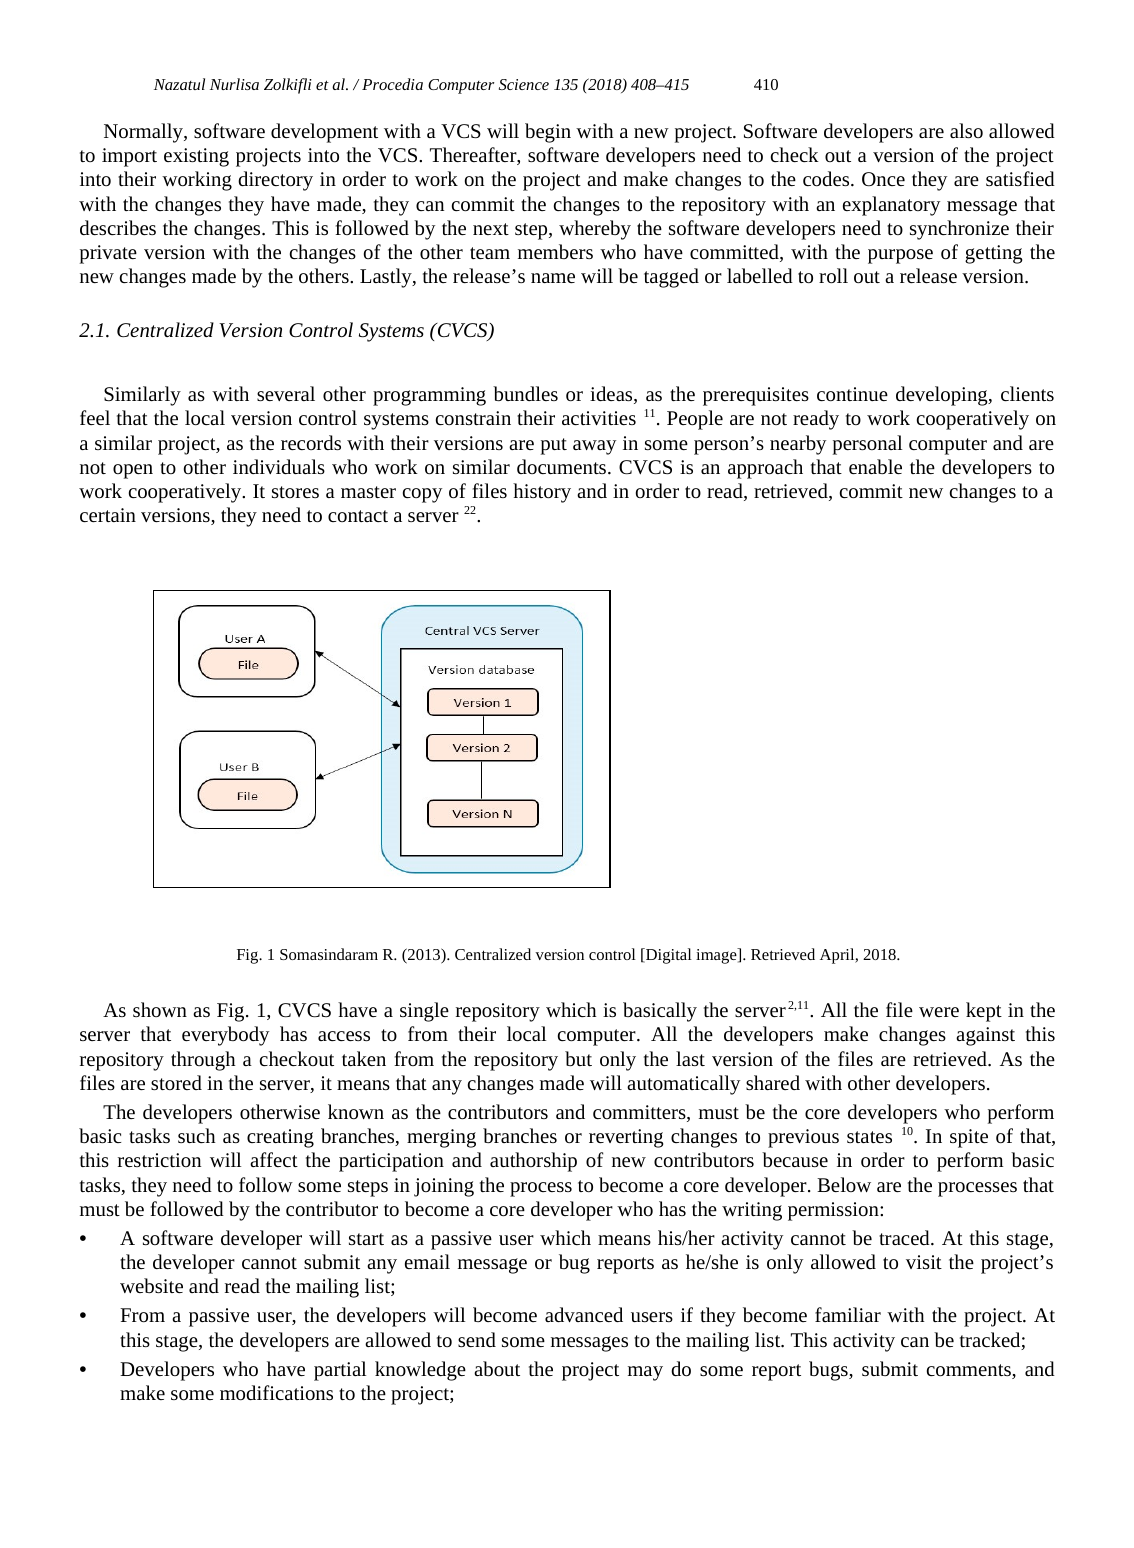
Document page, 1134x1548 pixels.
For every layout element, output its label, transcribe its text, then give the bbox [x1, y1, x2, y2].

text Similarly as with several other programming bundles or ideas, as the prerequisites continue developing, clients feel that the local version control systems constrain their activities 11. People are not ready to work cooperatively on a similar project, as the records with their versions are put away in some person’s nearby personal computer and are not open to other individuals who work on similar documents. CVCS is an approach that enable the developers to work cooperatively. It stores a master copy of files history and in order to read, retrieved, commit new changes to a certain versions, they need to contact a server 22. [79, 382, 1056, 527]
list A software developer will start as a passive user which means his/her activity cannot be traced. At this stage, the developer cannot submit any email message or bug reports as he/she is only allowed to visit the project’s website and read the mailing list; [79, 1226, 1056, 1298]
picture [154, 591, 609, 887]
text Normally, software development with a VCS will begin with a new project. Software developers are also allowed to import existing projects into the VCS. Thereafter, software developers need to check out a version of the project into their working directory in order to work on the project and make changes to the codes. Once they are satisfied with the changes they have made, they can commit the changes to the repository with an explanatory message that describes the changes. This is followed by the next step, whereby the software developers need to synchronize their private version with the changes of the other team members who have committed, with the purpose of getting the new changes made by the others. Lastly, the release’s name will be tagged or labelled to roll out a release version. [79, 119, 1056, 288]
text Fig. 1 Somasindaram R. (2013). Centralized version control [Digital image]. Retrieved April, 2018. [78, 944, 1058, 964]
list Developers who have partial knowledge about the project may do some report bugs, submit comments, and make some modifications to the project; [79, 1357, 1056, 1405]
subtitle 2.1. Centralized Version Control Systems (CVCS) [79, 318, 1058, 342]
list From a passive user, the developers will become advanced users if they become familiar with the project. At this stage, the developers are allowed to send some messages to the mailing list. This activity can be tracked; [79, 1303, 1056, 1352]
text The developers otherwise known as the contributors and committers, must be the core developers who perform basic tasks such as creating branches, merging branches or reverting changes to previous states 10. In spite of that, this restriction will affect the participation and authorship of new contributors because in order to perform basic tasks, they need to follow some steps in joining the process to become a core developer. Below are the processes that must be followed by the contributor to become a core developer who has the writing permission: [79, 1100, 1056, 1221]
text As shown as Fig. 1, CVCS have a single repository which is basically the server2,11. All the file were kept in the server that everybody has access to from their local computer. All the developers make changes against this repository through a checkout taken from the repository but only the last version of the files are retrieved. As the files are stored in the server, it means that any changes made will automatically shared with other developers. [79, 998, 1056, 1095]
